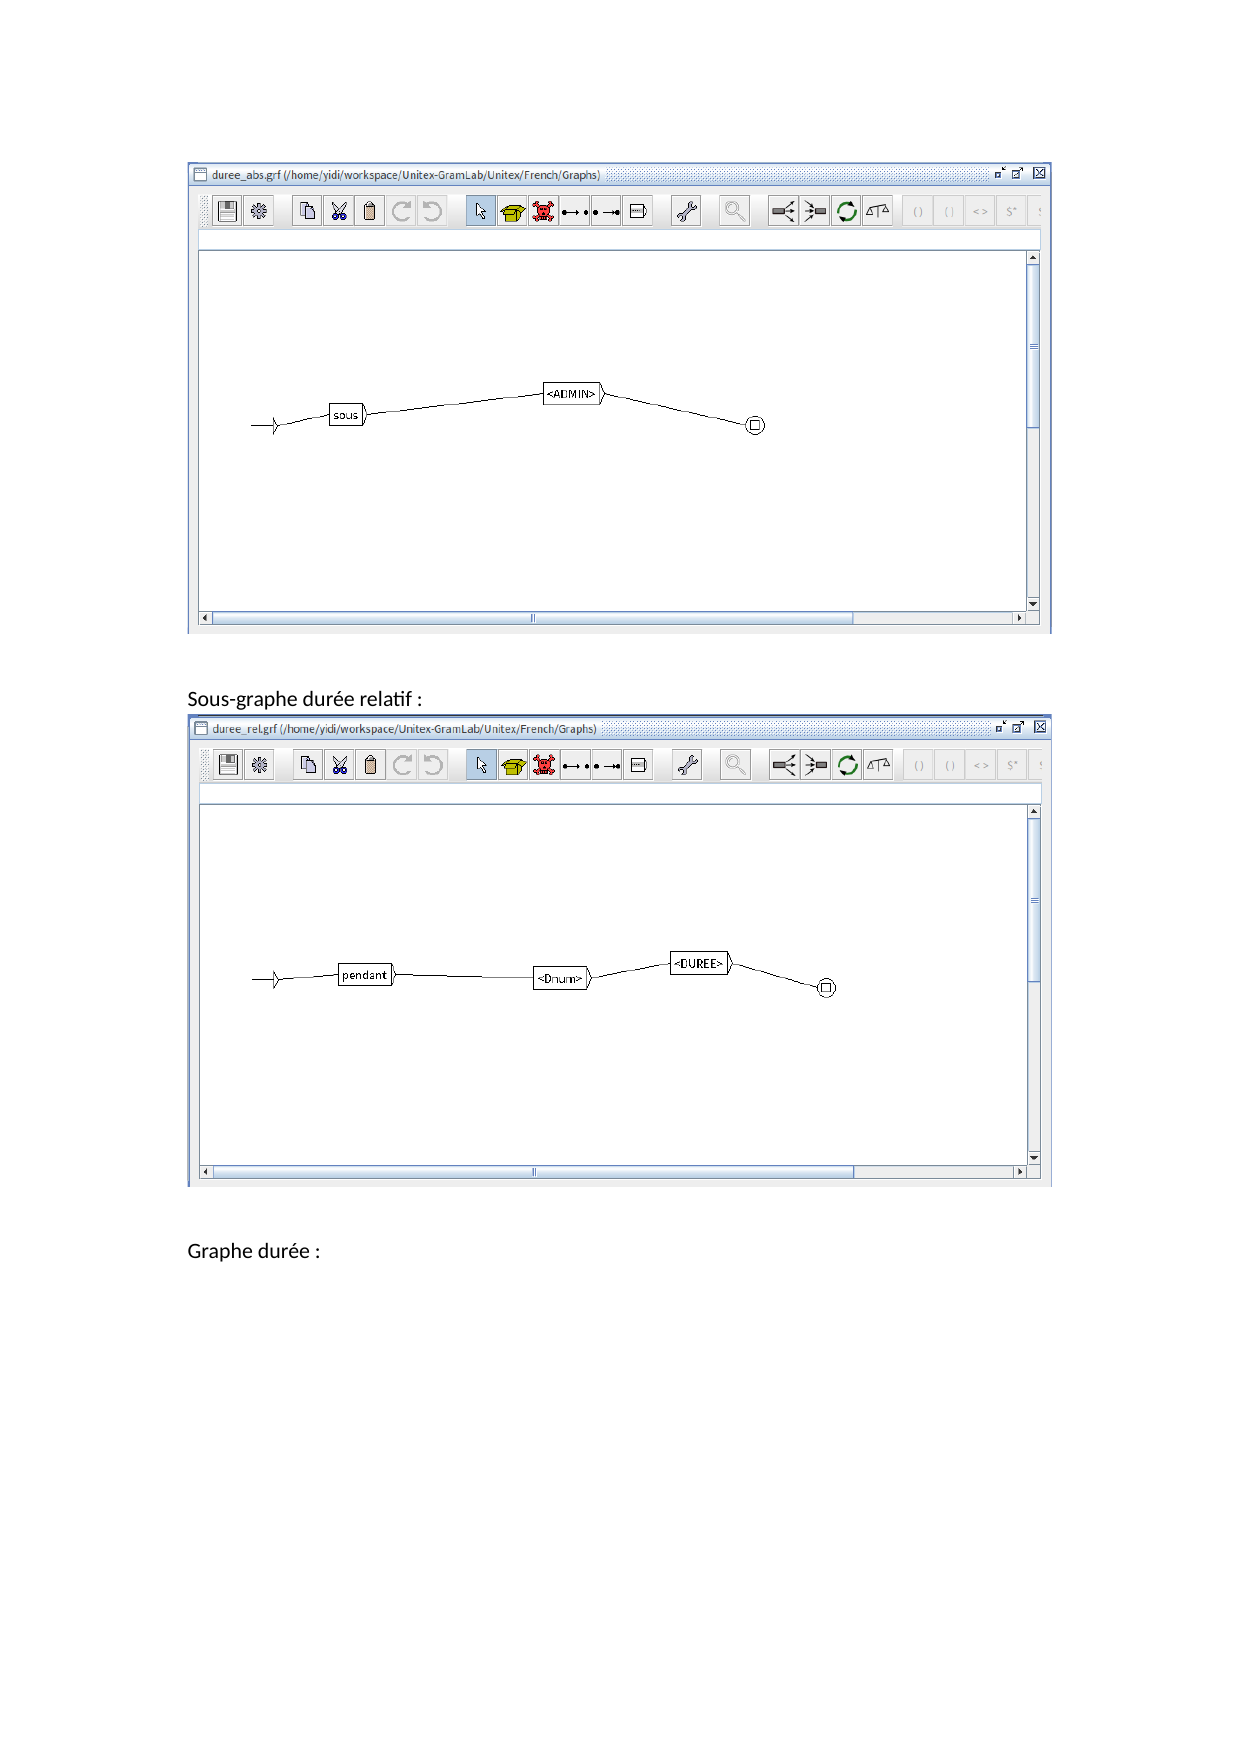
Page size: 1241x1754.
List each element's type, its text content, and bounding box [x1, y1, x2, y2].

picture [187, 162, 1052, 634]
picture [187, 714, 1052, 1187]
text Graphe durée : [187, 1234, 1053, 1267]
text Sous-graphe durée relatif : [187, 682, 1053, 714]
